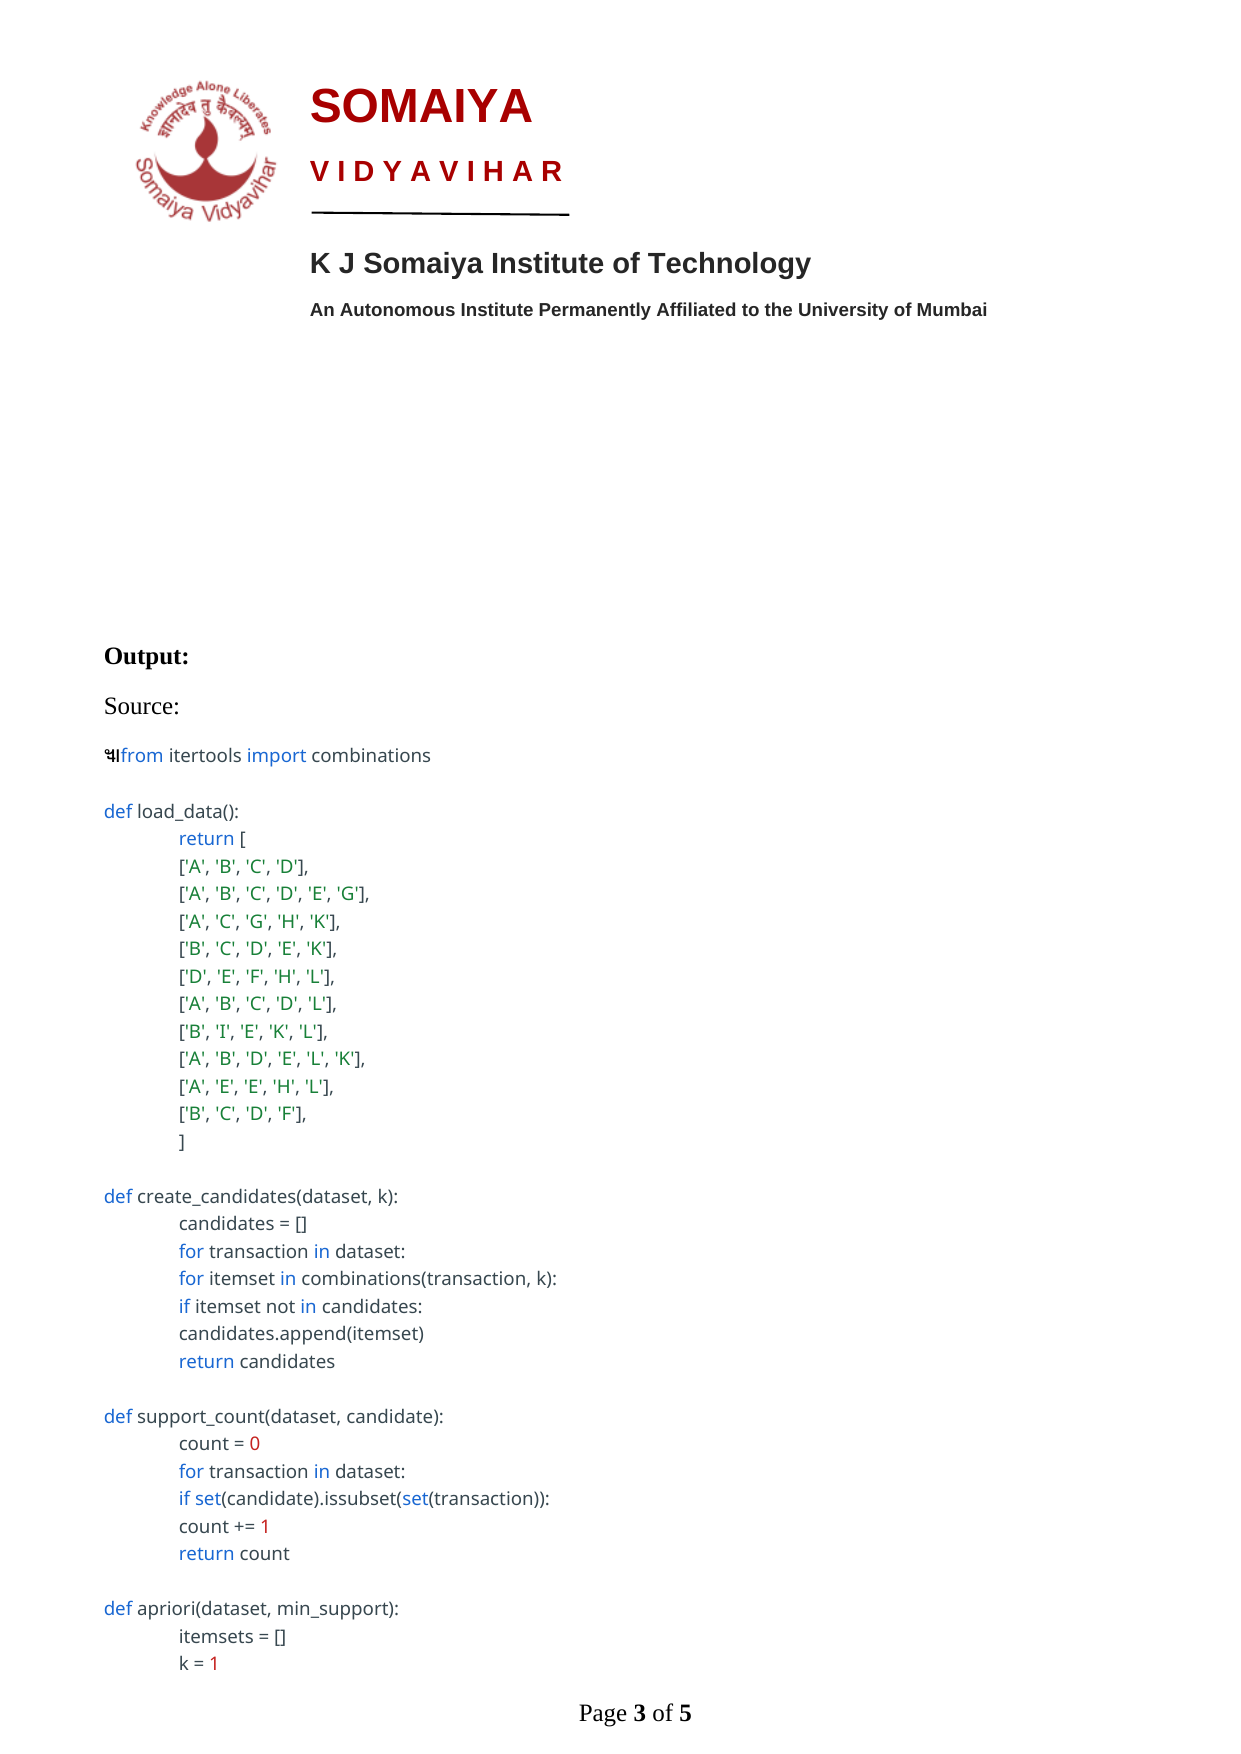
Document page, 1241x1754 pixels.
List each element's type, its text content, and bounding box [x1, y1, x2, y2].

text def apriori(dataset, min_support): [103, 1596, 1167, 1621]
text def load_data(): [103, 798, 1167, 824]
text ['B', 'C', 'D', 'F'], [103, 1101, 1167, 1126]
text ['D', 'E', 'F', 'H', 'L'], [103, 963, 1167, 989]
text ['A', 'B', 'C', 'D'], [103, 853, 1167, 879]
text if set(candidate).issubset(set(transaction)): [103, 1486, 1167, 1511]
text from itertools import combinations [103, 740, 1167, 768]
text itemsets = [] [103, 1623, 1167, 1649]
text ['A', 'E', 'E', 'H', 'L'], [103, 1073, 1167, 1099]
text ['A', 'C', 'G', 'H', 'K'], [103, 908, 1167, 934]
text for transaction in dataset: [103, 1458, 1167, 1484]
text ] [103, 1128, 1167, 1154]
text candidates = [] [103, 1211, 1167, 1236]
text ['A', 'B', 'C', 'D', 'E', 'G'], [103, 881, 1167, 906]
text ['B', 'I', 'E', 'K', 'L'], [103, 1018, 1167, 1044]
text return [ [103, 826, 1167, 851]
text return candidates [103, 1348, 1167, 1374]
text ['B', 'C', 'D', 'E', 'K'], [103, 936, 1167, 961]
text return count [103, 1541, 1167, 1566]
text Source: [103, 691, 1167, 719]
text k = 1 [103, 1651, 1167, 1676]
text count += 1 [103, 1513, 1167, 1539]
text for itemset in combinations(transaction, k): [103, 1266, 1167, 1291]
text candidates.append(itemset) [103, 1321, 1167, 1346]
text if itemset not in candidates: [103, 1293, 1167, 1319]
text for transaction in dataset: [103, 1238, 1167, 1264]
picture [129, 77, 284, 226]
text Output: [103, 641, 1167, 670]
text def support_count(dataset, candidate): [103, 1403, 1167, 1429]
text ['A', 'B', 'D', 'E', 'L', 'K'], [103, 1046, 1167, 1071]
text def create_candidates(dataset, k): [103, 1183, 1167, 1209]
text ['A', 'B', 'C', 'D', 'L'], [103, 991, 1167, 1016]
text count = 0 [103, 1431, 1167, 1456]
